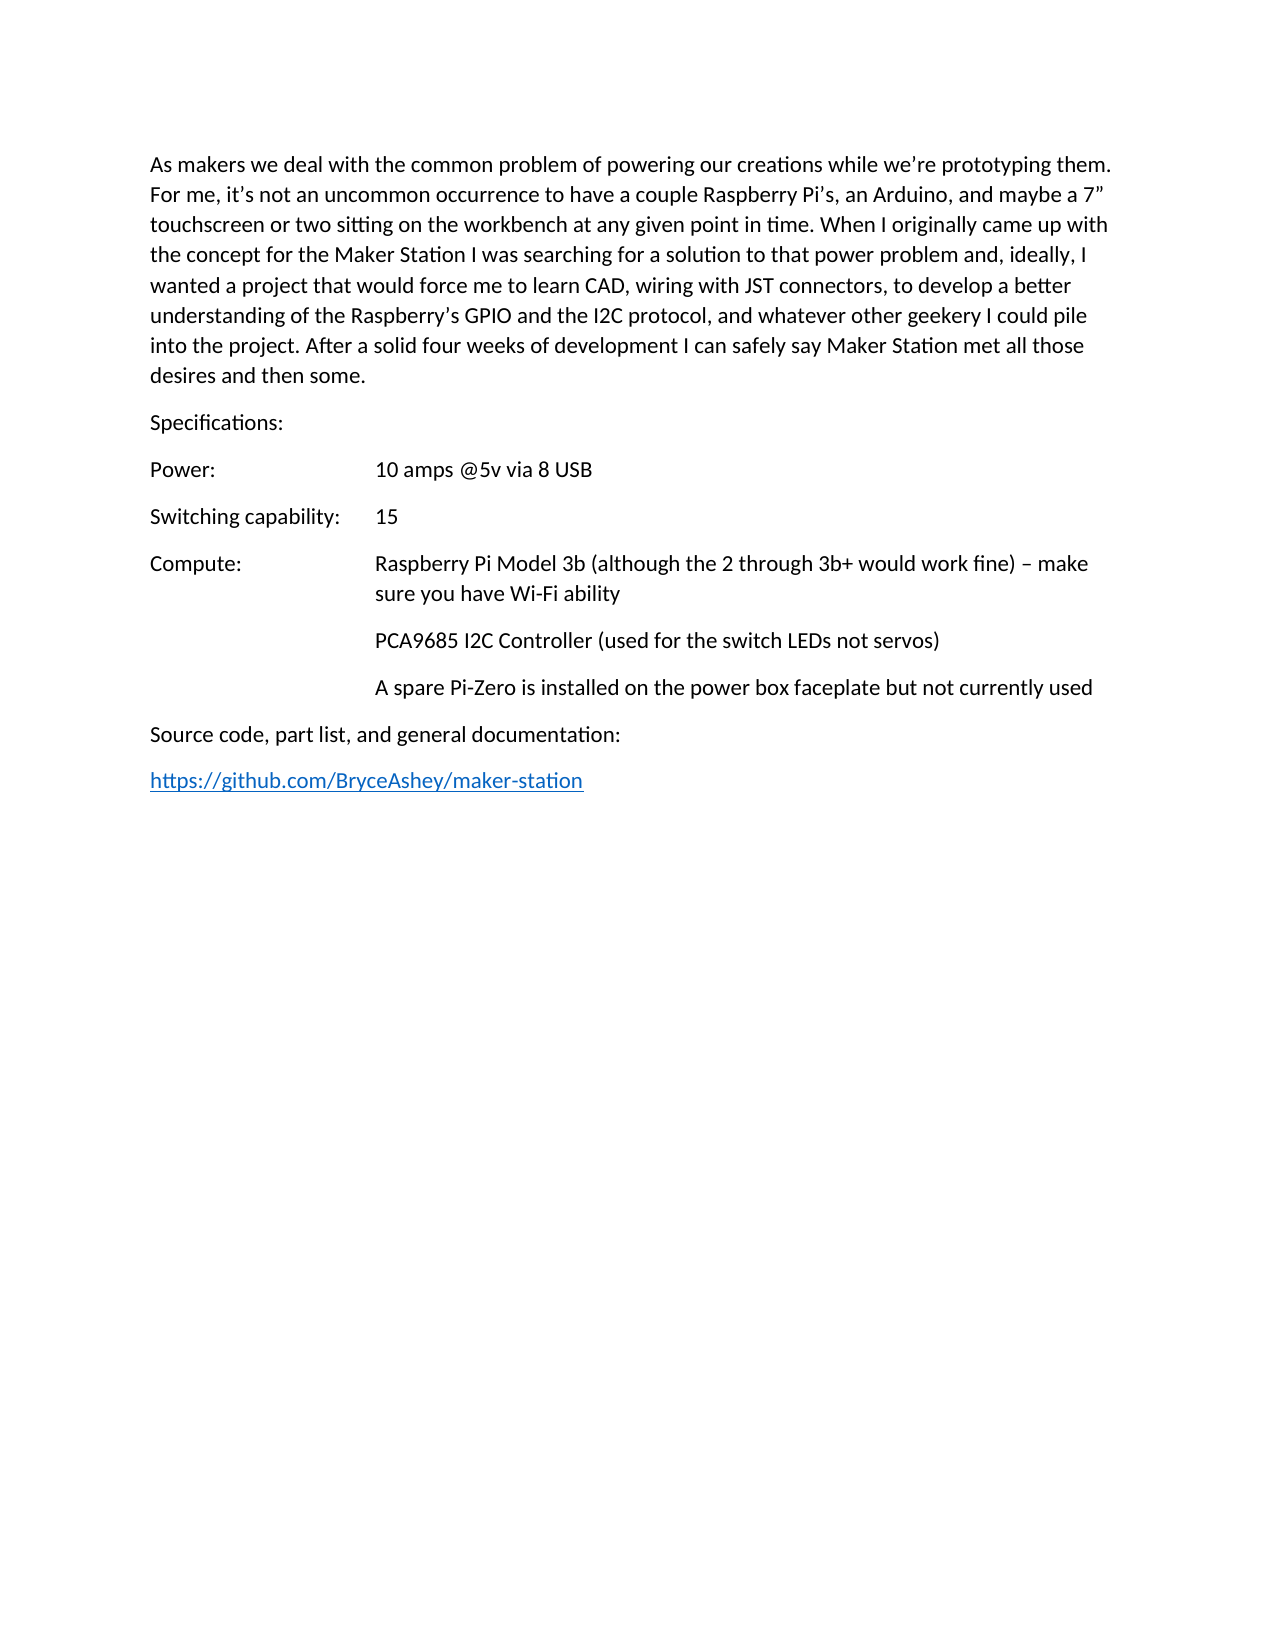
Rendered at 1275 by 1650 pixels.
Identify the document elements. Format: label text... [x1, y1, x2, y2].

text Source code, part list, and general documentation: [150, 720, 1125, 748]
text Compute: Raspberry Pi Model 3b (although the 2 through 3b+ would work fine) – make sure you have Wi-Fi ability [150, 549, 1125, 607]
text Specifications: [150, 408, 1125, 436]
text As makers we deal with the common problem of powering our creations while we’re prototyping them. For me, it’s not an uncommon occurrence to have a couple Raspberry Pi’s, an Arduino, and maybe a 7” touchscreen or two sitting on the workbench at any given point in time. When I originally came up with the concept for the Maker Station I was searching for a solution to that power problem and, ideally, I wanted a project that would force me to learn CAD, wiring with JST connectors, to develop a better understanding of the Raspberry’s GPIO and the I2C protocol, and whatever other geekery I could pile into the project. After a solid four weeks of development I can safely say Maker Station met all those desires and then some. [150, 150, 1125, 389]
text Power: 10 amps @5v via 8 USB [150, 455, 1125, 483]
text PCA9685 I2C Controller (used for the switch LEDs not servos) [150, 626, 1125, 654]
text A spare Pi-Zero is installed on the power box faceplate but not currently used [375, 673, 1125, 701]
text https://github.com/BryceAshey/maker-station [150, 767, 1125, 795]
text Switching capability: 15 [150, 502, 1125, 530]
